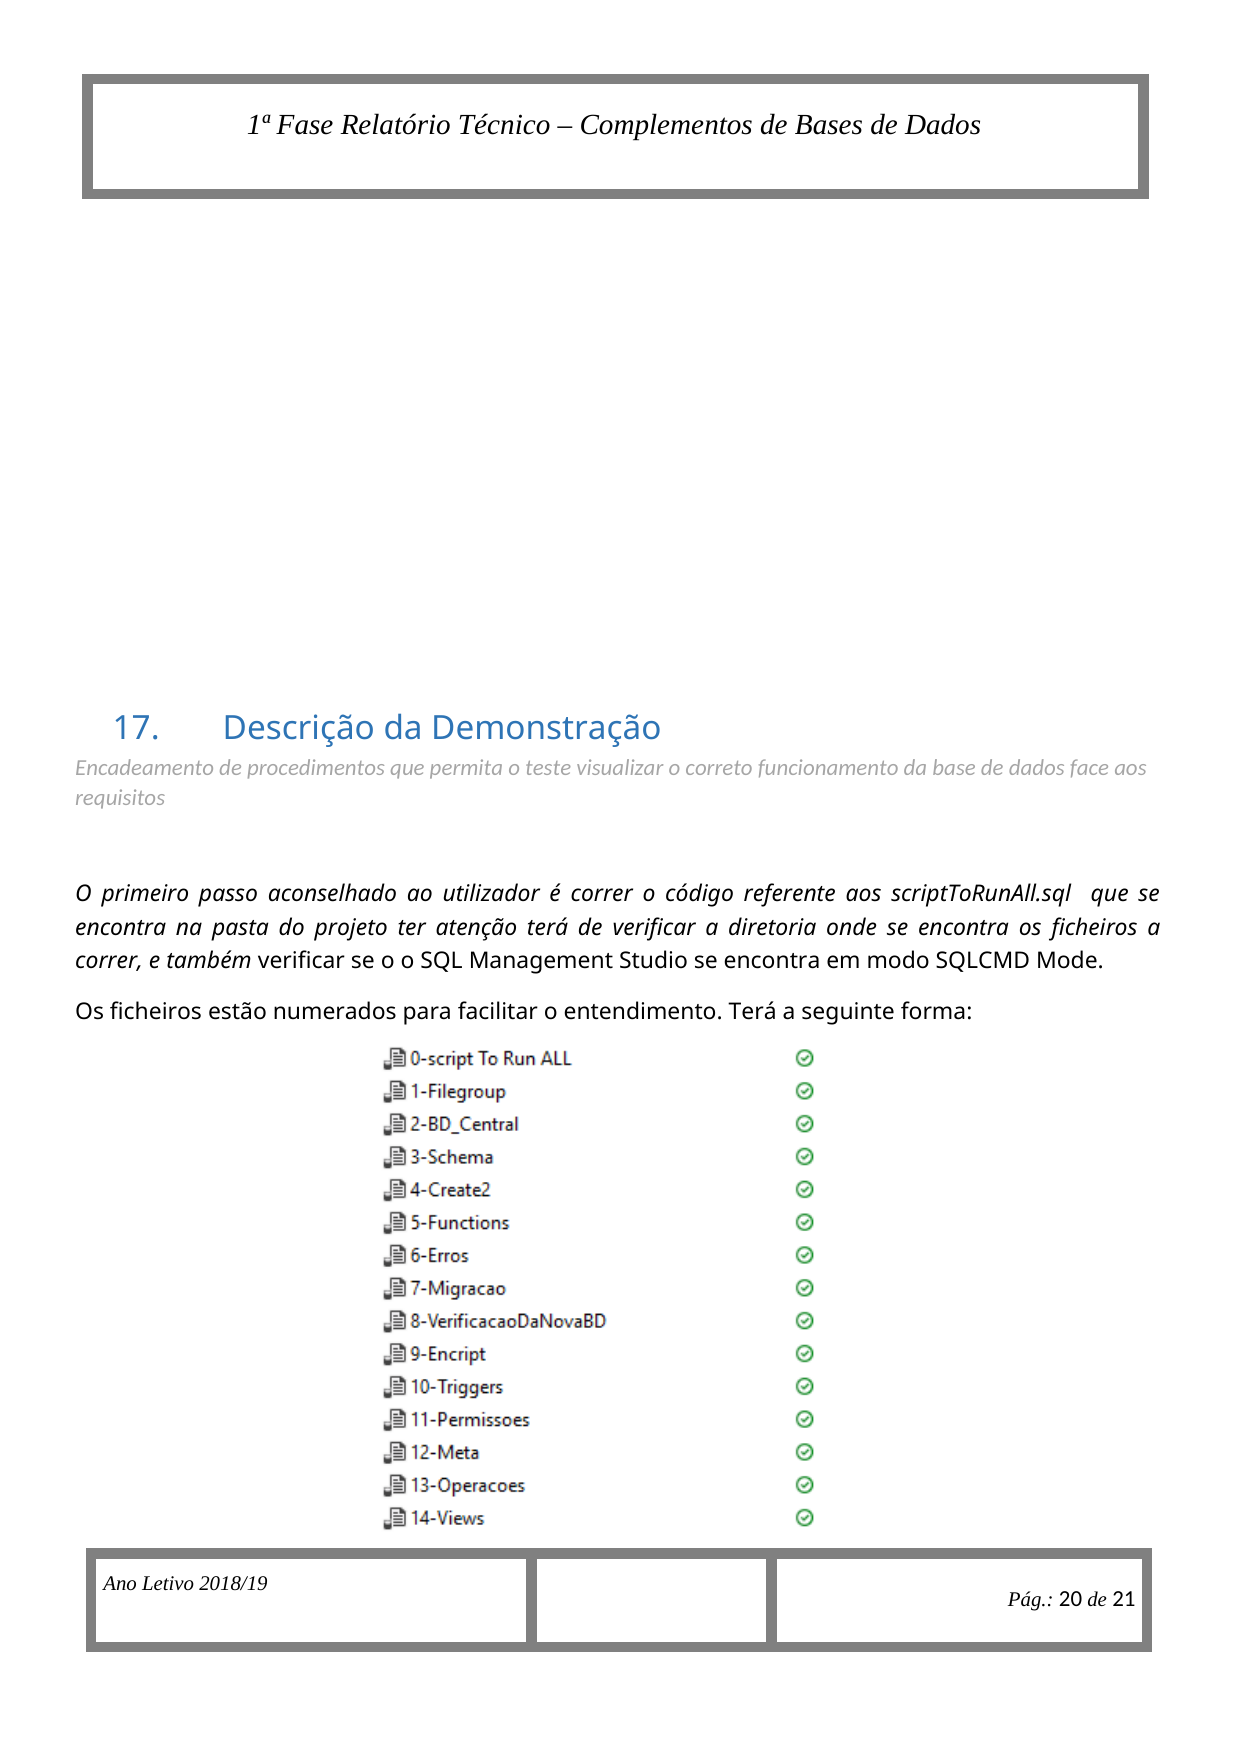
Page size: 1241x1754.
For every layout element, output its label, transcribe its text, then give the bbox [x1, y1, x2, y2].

subtitle Descrição da Demonstração [112, 704, 1165, 749]
text Encadeamento de procedimentos que permita o teste visualizar o correto funcionamento da base de dados face aos requisitos [75, 753, 1165, 811]
text Os ficheiros estão numerados para facilitar o entendimento. Terá a seguinte forma: [75, 995, 1165, 1026]
picture [371, 1045, 870, 1539]
text O primeiro passo aconselhado ao utilizador é correr o código referente aos scriptToRunAll.sql que se encontra na pasta do projeto ter atenção terá de verificar a diretoria onde se encontra os ficheiros a correr, e também verificar se o o SQL Management Studio se encontra em modo SQLCMD Mode. [75, 877, 1165, 976]
